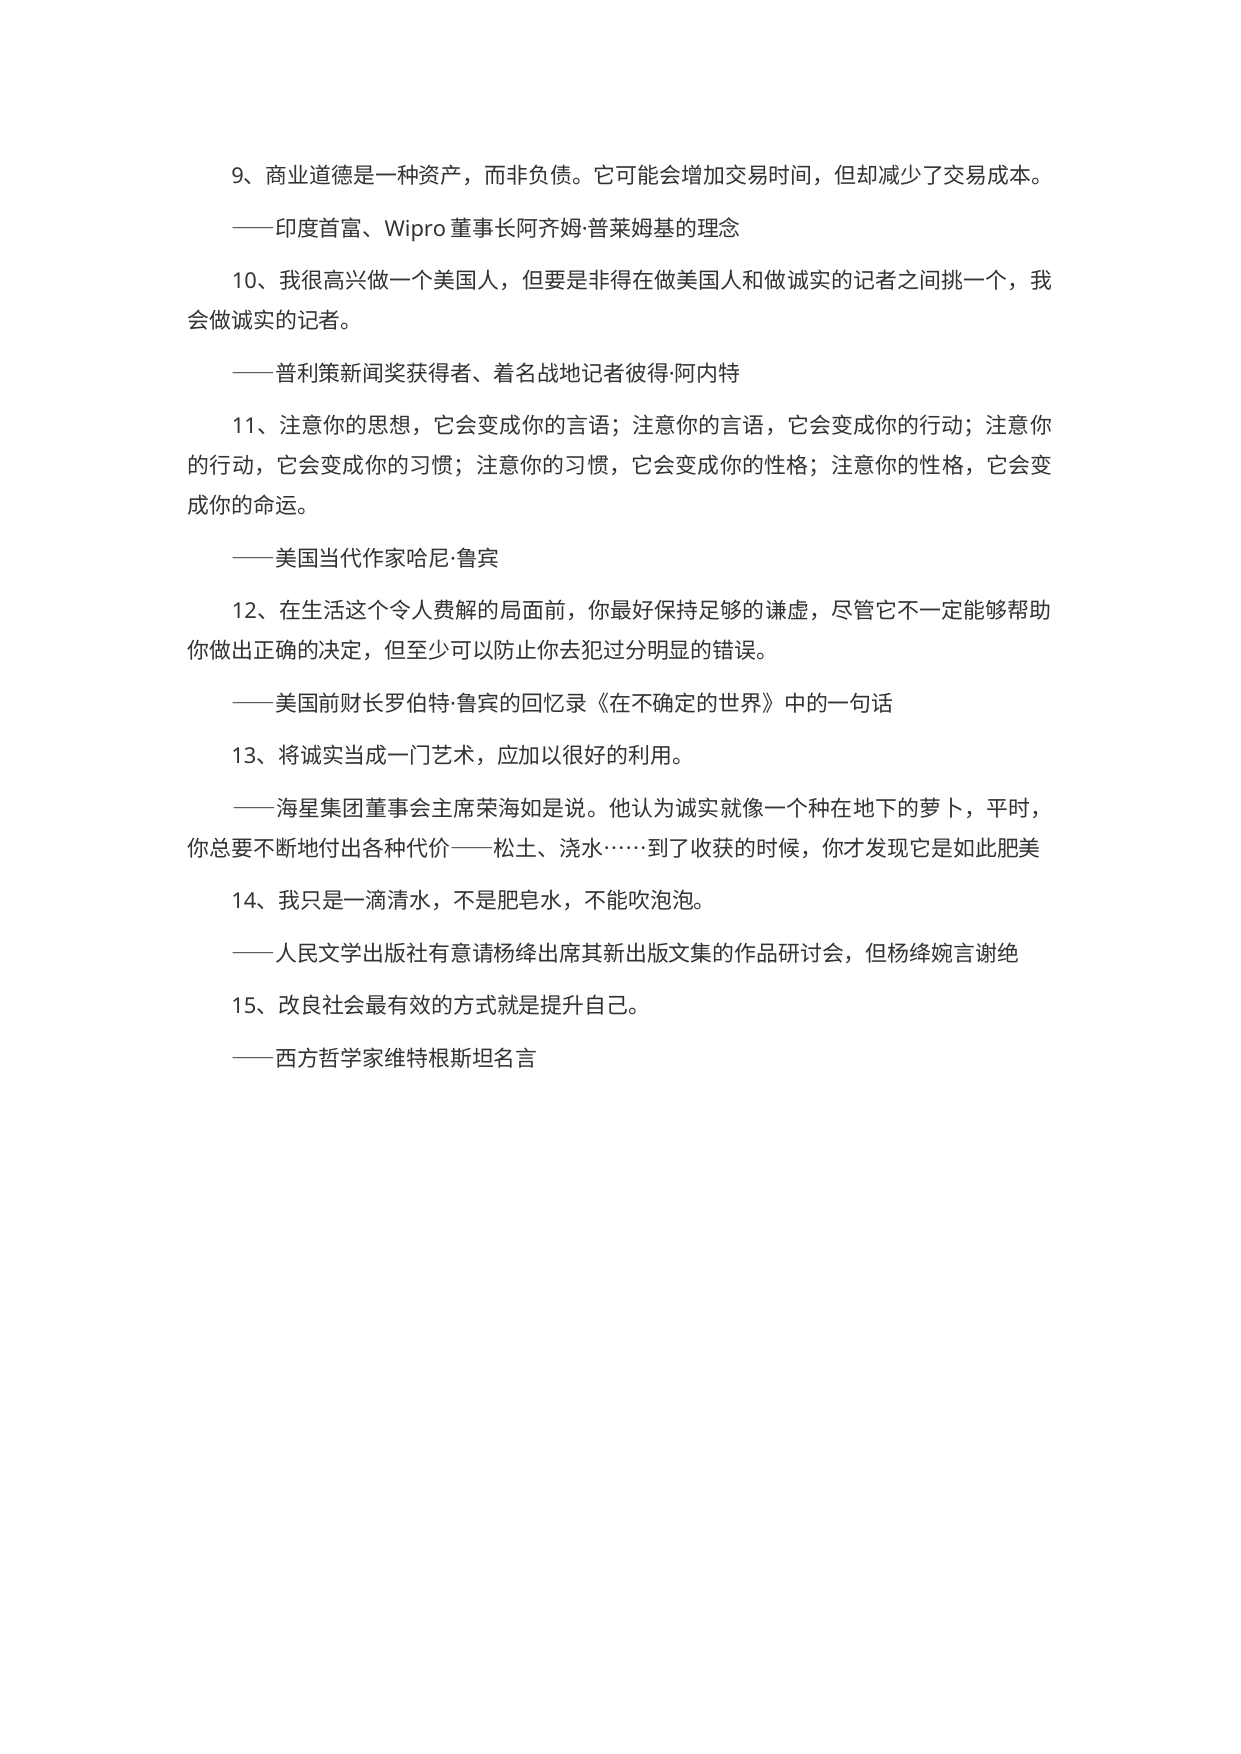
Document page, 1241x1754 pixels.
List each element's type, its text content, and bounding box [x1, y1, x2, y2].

text 14、我只是一滴清水，不是肥皂水，不能吹泡泡。 [187, 875, 1053, 915]
text ——普利策新闻奖获得者、着名战地记者彼得·阿内特 [187, 347, 1053, 387]
text 11、注意你的思想，它会变成你的言语；注意你的言语，它会变成你的行动；注意你的行动，它会变成你的习惯；注意你的习惯，它会变成你的性格；注意你的性格，它会变成你的命运。 [187, 400, 1053, 520]
text 12、在生活这个令人费解的局面前，你最好保持足够的谦虚，尽管它不一定能够帮助你做出正确的决定，但至少可以防止你去犯过分明显的错误。 [187, 585, 1053, 665]
text ——美国当代作家哈尼·鲁宾 [187, 532, 1053, 572]
text ——西方哲学家维特根斯坦名言 [187, 1032, 1053, 1072]
text 9、商业道德是一种资产，而非负债。它可能会增加交易时间，但却减少了交易成本。 [187, 150, 1053, 190]
text 15、改良社会最有效的方式就是提升自己。 [187, 980, 1053, 1020]
text 13、将诚实当成一门艺术，应加以很好的利用。 [187, 730, 1053, 770]
text ——美国前财长罗伯特·鲁宾的回忆录《在不确定的世界》中的一句话 [187, 677, 1053, 717]
text 10、我很高兴做一个美国人，但要是非得在做美国人和做诚实的记者之间挑一个，我会做诚实的记者。 [187, 255, 1053, 335]
text ——人民文学出版社有意请杨绛出席其新出版文集的作品研讨会，但杨绛婉言谢绝 [187, 927, 1053, 967]
text ——印度首富、Wipro董事长阿齐姆·普莱姆基的理念 [187, 202, 1053, 242]
text ——海星集团董事会主席荣海如是说。他认为诚实就像一个种在地下的萝卜，平时，你总要不断地付出各种代价——松土、浇水……到了收获的时候，你才发现它是如此肥美 [187, 782, 1053, 862]
